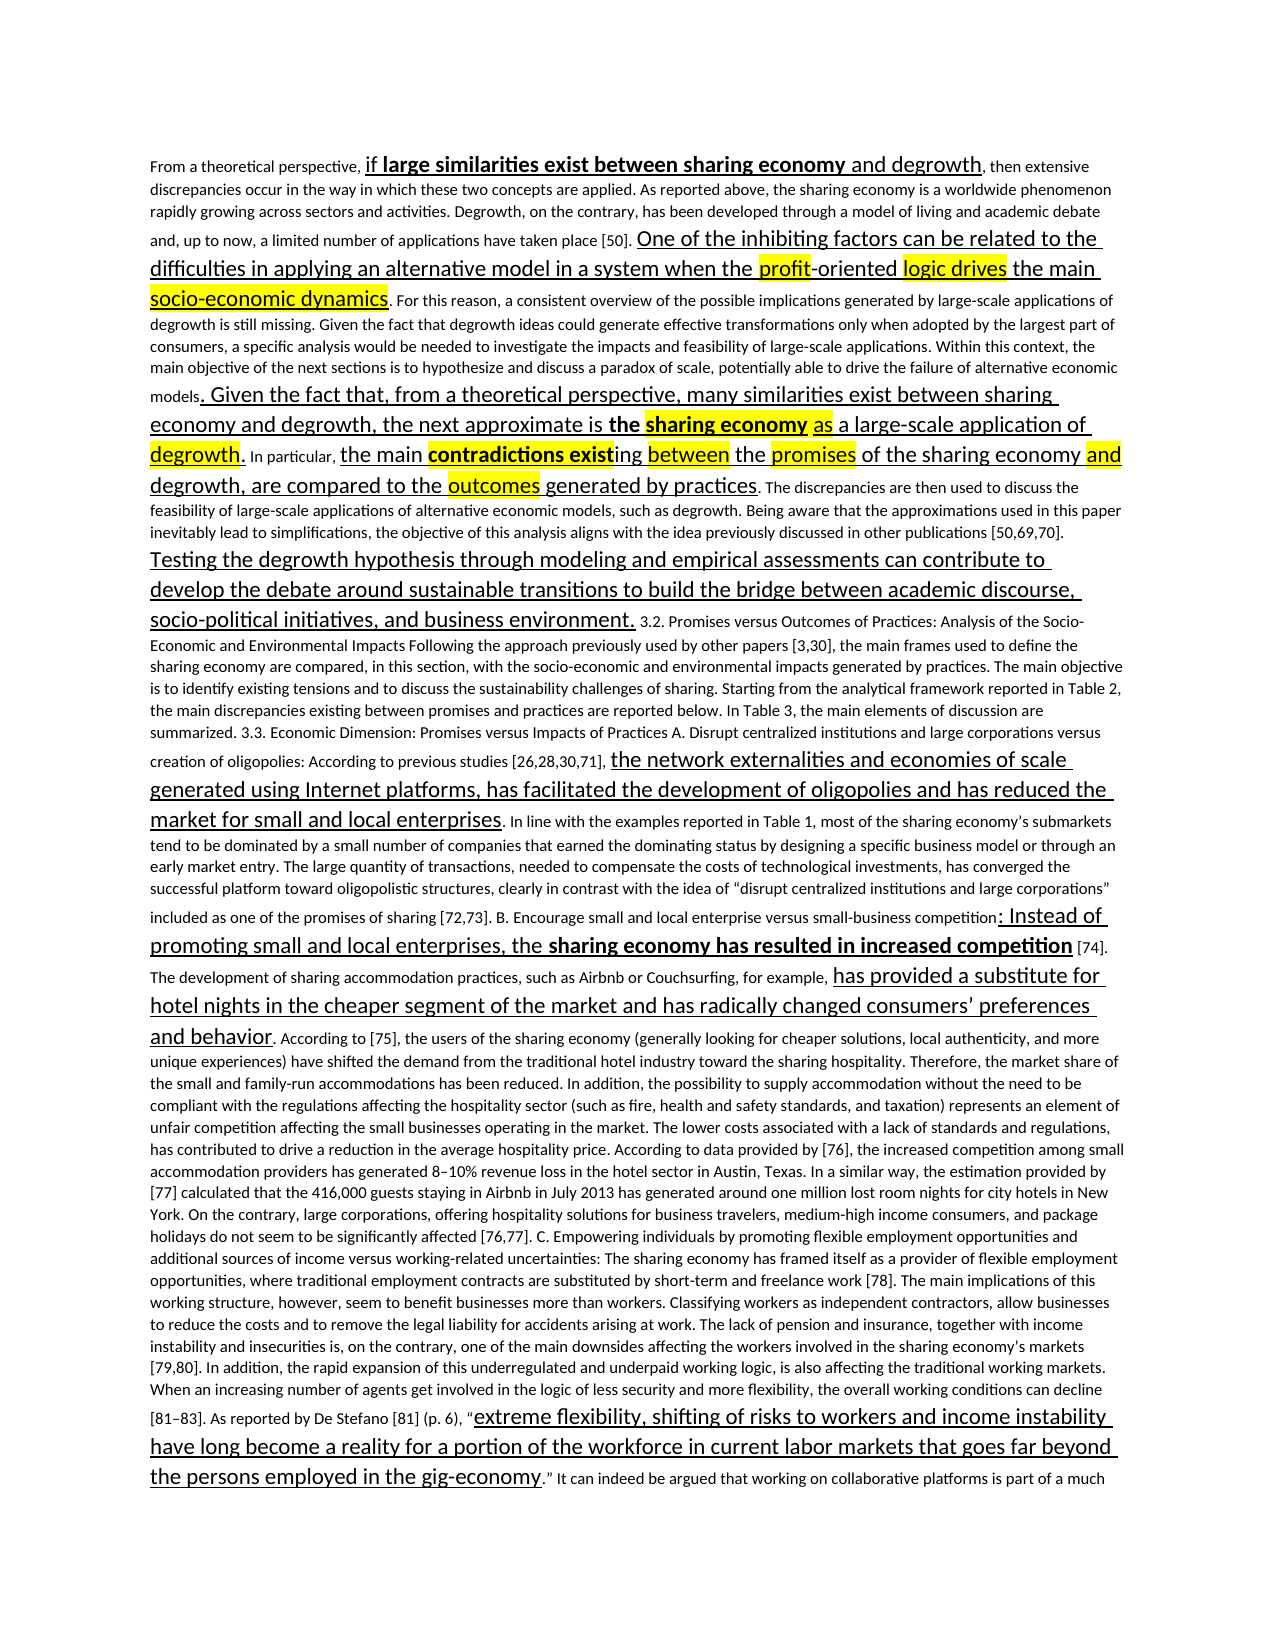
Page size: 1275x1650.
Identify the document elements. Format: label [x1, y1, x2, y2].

text [150, 150, 1125, 1491]
